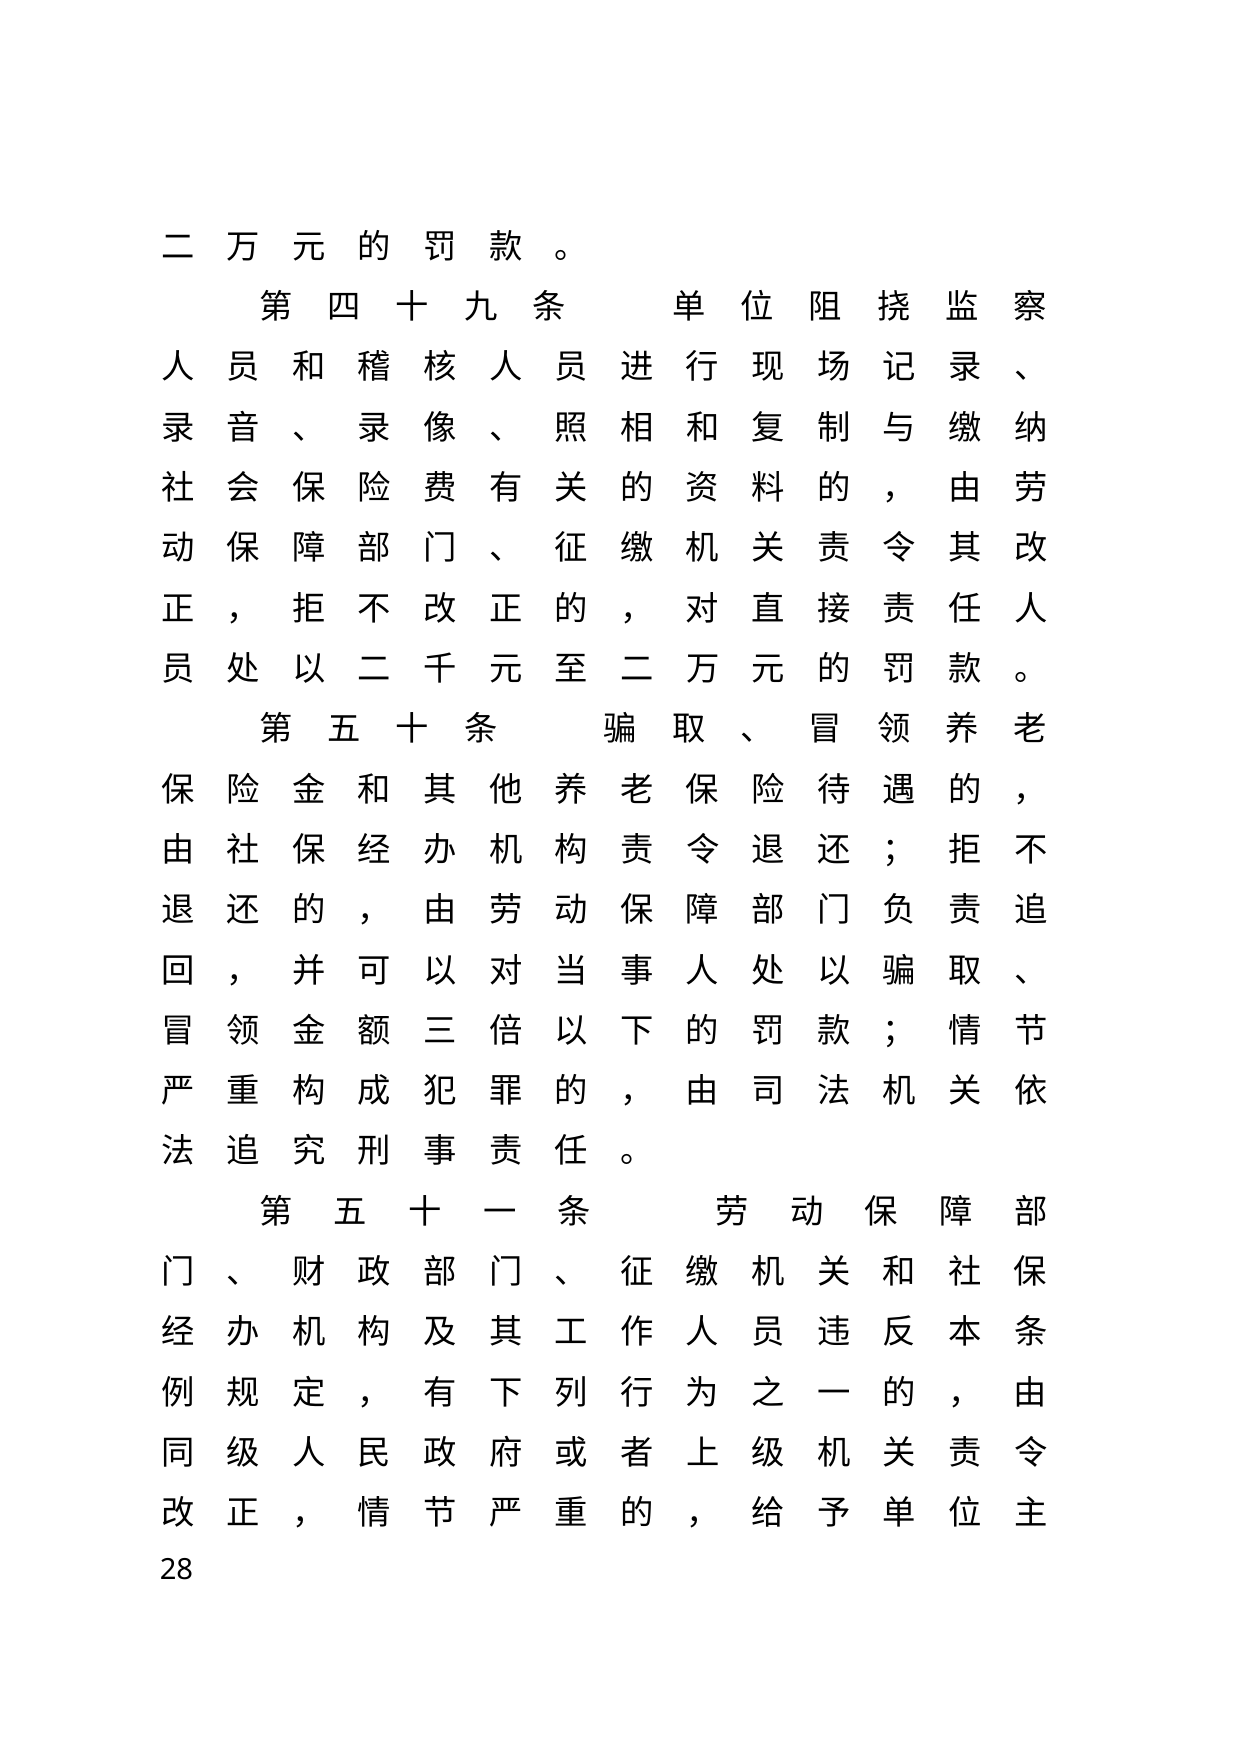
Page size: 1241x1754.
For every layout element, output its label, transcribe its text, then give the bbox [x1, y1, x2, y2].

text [161, 1178, 1079, 1540]
text 第五十条 骗取、冒领养老保险金和其他养老保险待遇的，由社保经办机构责令退还；拒不退还的，由劳动保障部门负责追回，并可以对当事人处以骗取、冒领金额三倍以下的罚款；情节严重构成犯罪的，由司法机关依法追究刑事责任。 [161, 696, 1079, 1178]
text 第四十九条 单位阻挠监察人员和稽核人员进行现场记录、录音、录像、照相和复制与缴纳社会保险费有关的资料的，由劳动保障部门、征缴机关责令其改正，拒不改正的，对直接责任人员处以二千元至二万元的罚款。 [161, 274, 1079, 696]
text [161, 213, 1079, 274]
